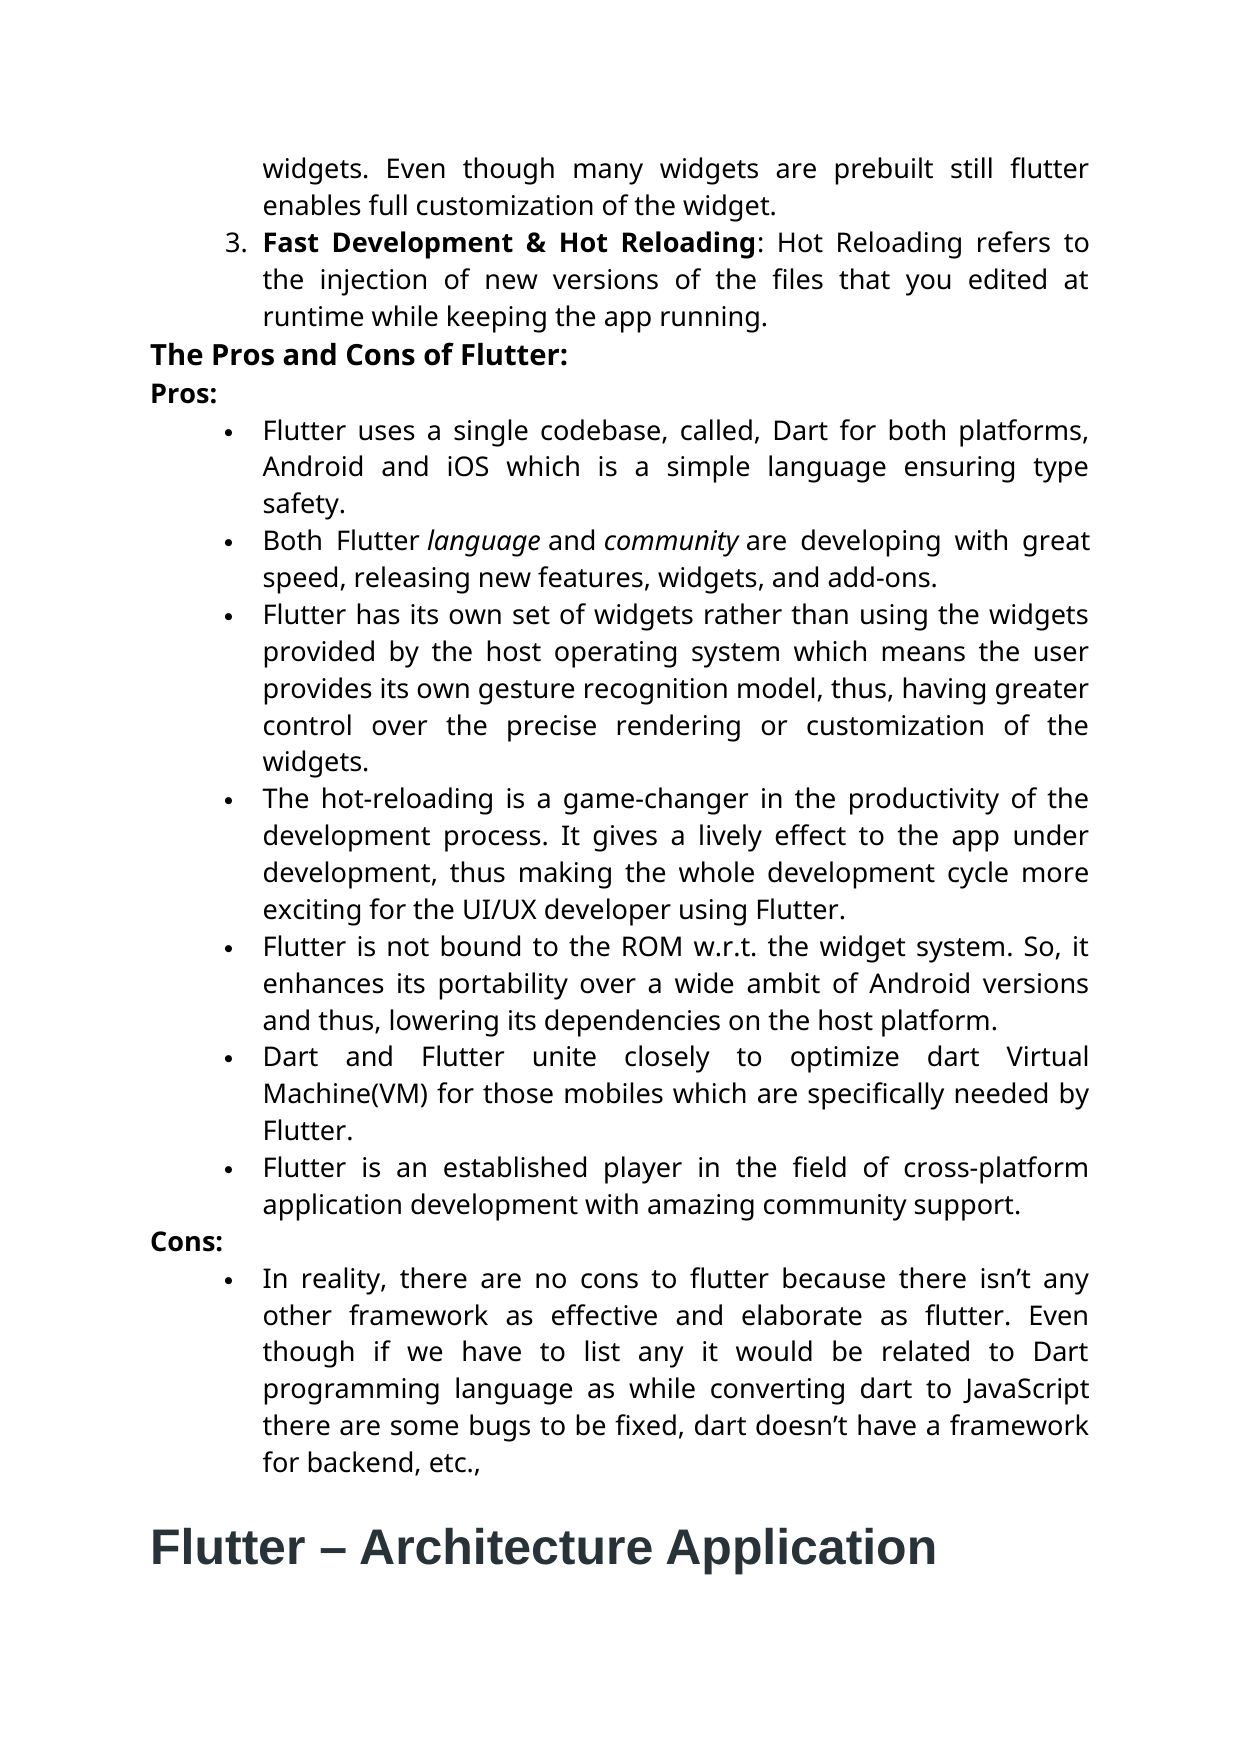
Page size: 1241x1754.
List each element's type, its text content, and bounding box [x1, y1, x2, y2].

list Dart and Flutter unite closely to optimize dart Virtual Machine(VM) for those mobiles which are specifically needed by Flutter. [225, 1038, 1090, 1148]
list Flutter is not bound to the ROM w.r.t. the widget system. So, it enhances its portability over a wide ambit of Android versions and thus, lowering its dependencies on the host platform. [225, 927, 1090, 1038]
list The hot-reloading is a game-changer in the productivity of the development process. It gives a lively effect to the app under development, thus making the whole development cycle more exciting for the UI/UX developer using Flutter. [225, 780, 1090, 927]
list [225, 150, 1090, 224]
list In reality, there are no cons to flutter because there isn’t any other framework as effective and elaborate as flutter. Even though if we have to list any it would be related to Dart programming language as while converting dart to JavaScript there are some bugs to be fixed, dart doesn’t have a framework for backend, etc., [225, 1259, 1090, 1480]
list Flutter is an established player in the field of cross-platform application development with amazing community support. [225, 1148, 1090, 1222]
list Both Flutter language and community are developing with great speed, releasing new features, widgets, and add-ons. [225, 522, 1090, 595]
list Flutter has its own set of widgets rather than using the widgets provided by the host operating system which means the user provides its own gesture recognition model, thus, having greater control over the precise rendering or customization of the widgets. [225, 595, 1090, 780]
list Fast Development & Hot Reloading: Hot Reloading refers to the injection of new versions of the files that you edited at runtime while keeping the app running. [225, 224, 1090, 334]
text The Pros and Cons of Flutter: [150, 334, 1090, 374]
list Flutter uses a single codebase, called, Dart for both platforms, Android and iOS which is a simple language ensuring type safety. [225, 411, 1090, 522]
text Pros: [150, 374, 1090, 411]
text Cons: [150, 1222, 1090, 1259]
subtitle Flutter – Architecture Application [150, 1517, 1090, 1575]
